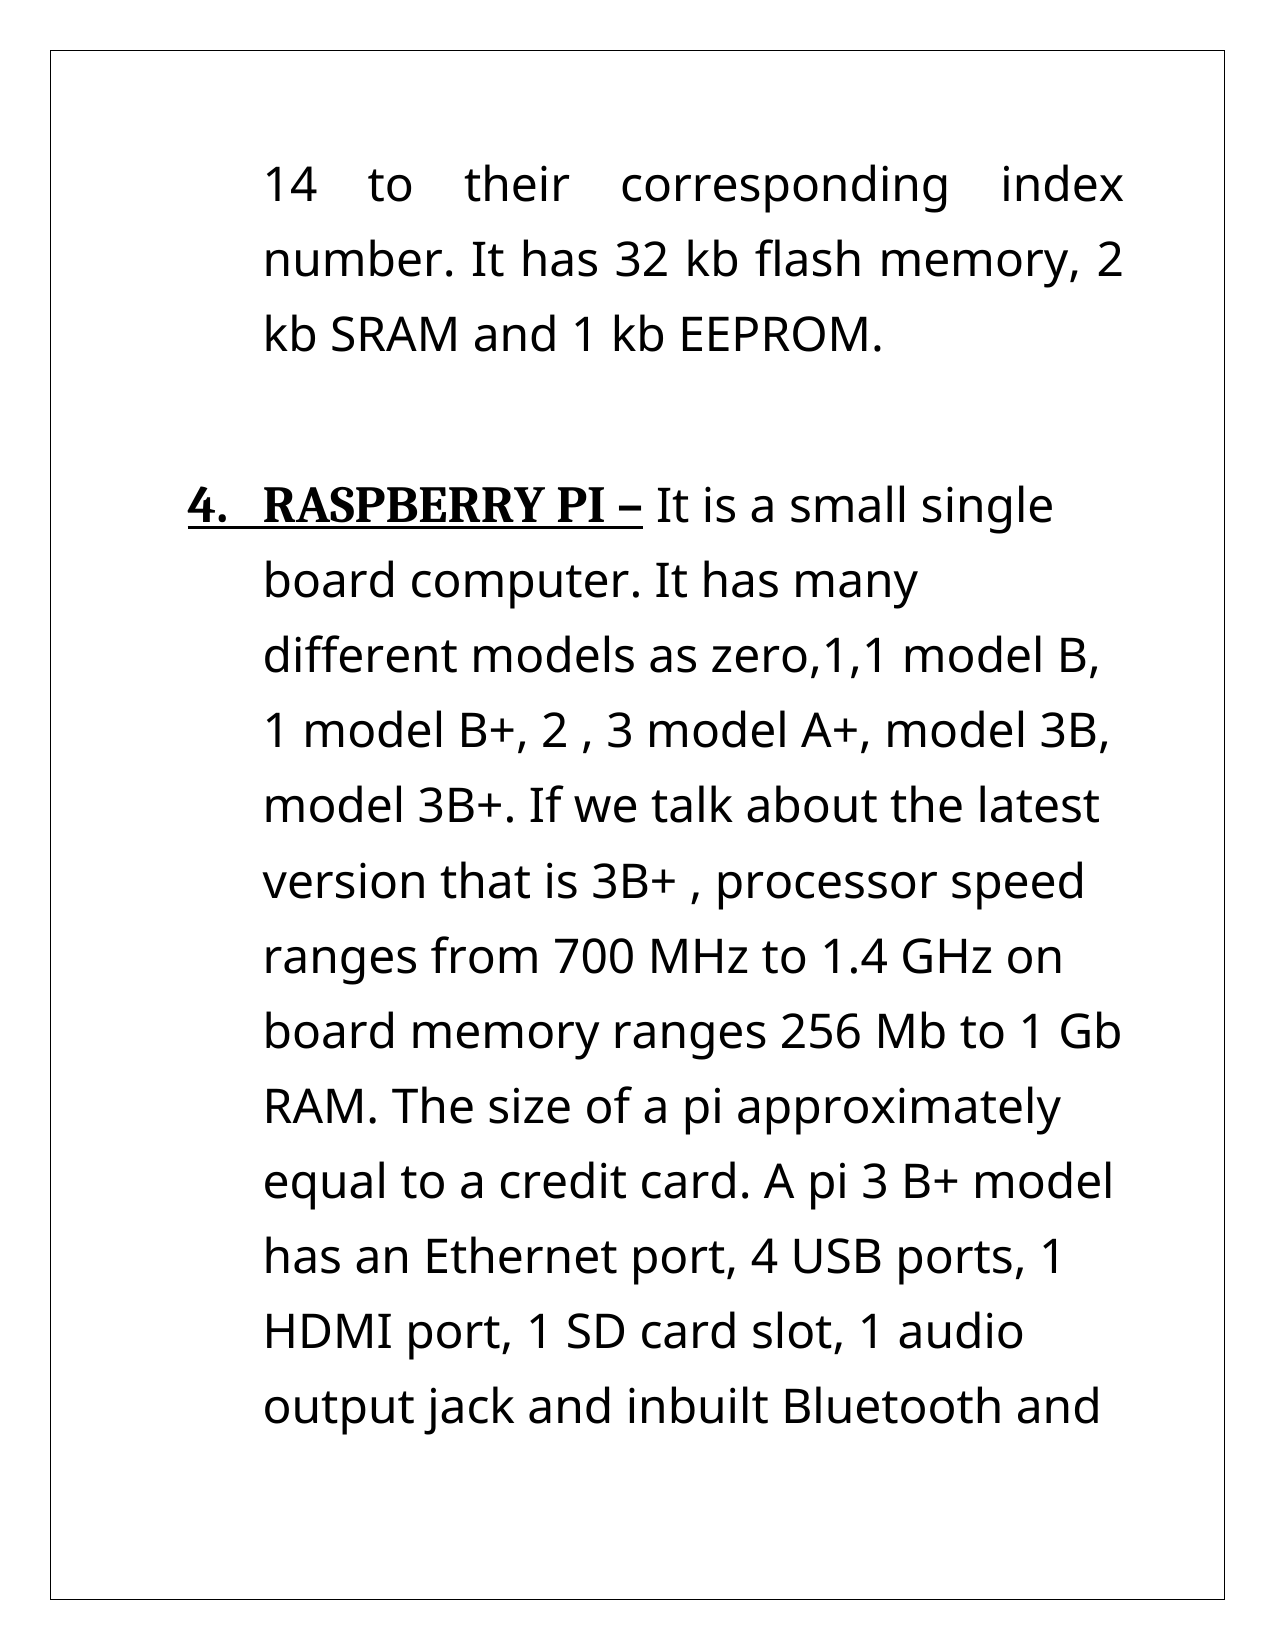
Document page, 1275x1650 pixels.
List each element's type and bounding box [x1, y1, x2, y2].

list [187, 471, 1125, 1438]
list [187, 150, 1125, 366]
